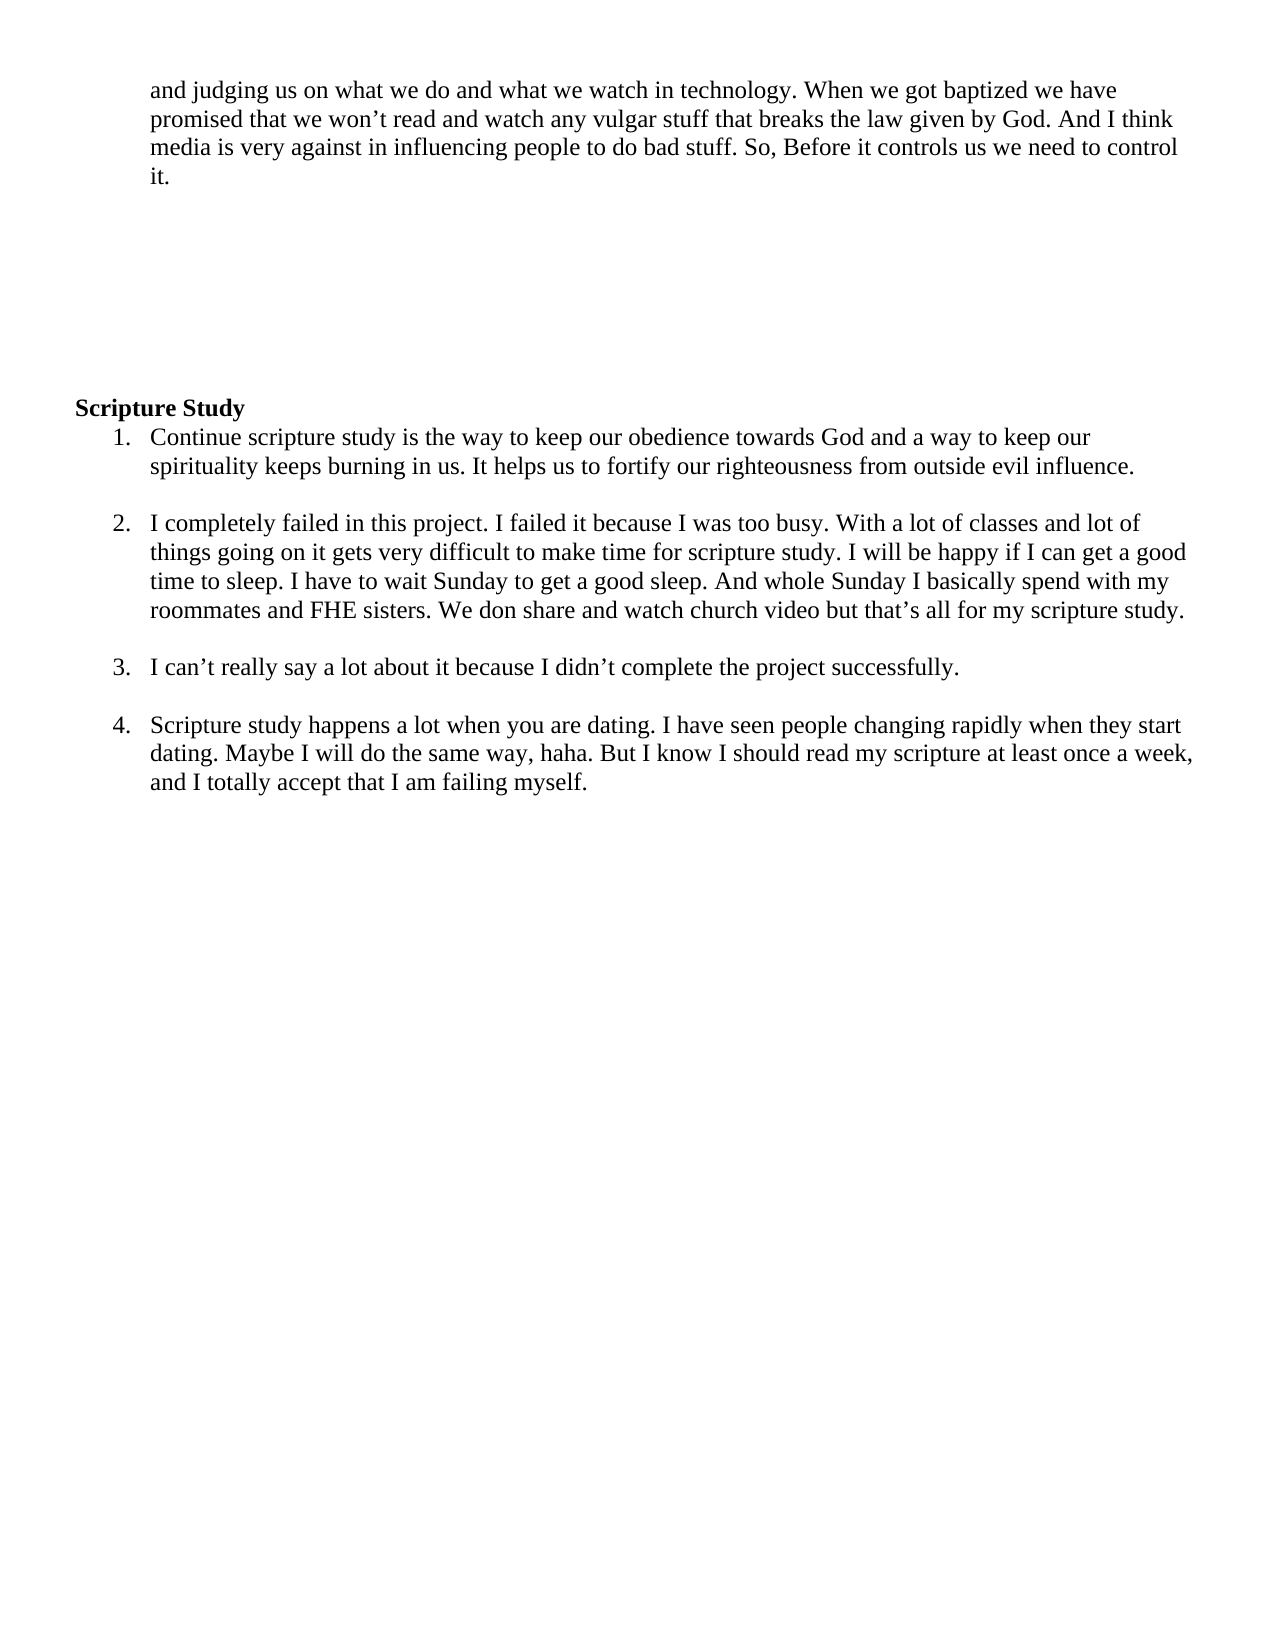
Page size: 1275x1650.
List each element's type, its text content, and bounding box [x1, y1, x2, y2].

list Scripture study happens a lot when you are dating. I have seen people changing rapidly when they start dating. Maybe I will do the same way, haha. But I know I should read my scripture at least once a week, and I totally accept that I am failing myself. [112, 710, 1200, 796]
list I can’t really say a lot about it because I didn’t complete the project successfully. [112, 652, 1200, 681]
text Scripture Study [75, 393, 1200, 422]
list Continue scripture study is the way to keep our obedience towards God and a way to keep our spirituality keeps burning in us. It helps us to fortify our righteousness from outside evil influence. [112, 422, 1200, 480]
list I completely failed in this project. I failed it because I was too busy. With a lot of classes and lot of things going on it gets very difficult to make time for scripture study. I will be happy if I can get a good time to sleep. I have to wait Sunday to get a good sleep. And whole Sunday I basically spend with my roommates and FHE sisters. We don share and watch church video but that’s all for my scripture study. [112, 508, 1200, 623]
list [112, 75, 1200, 190]
